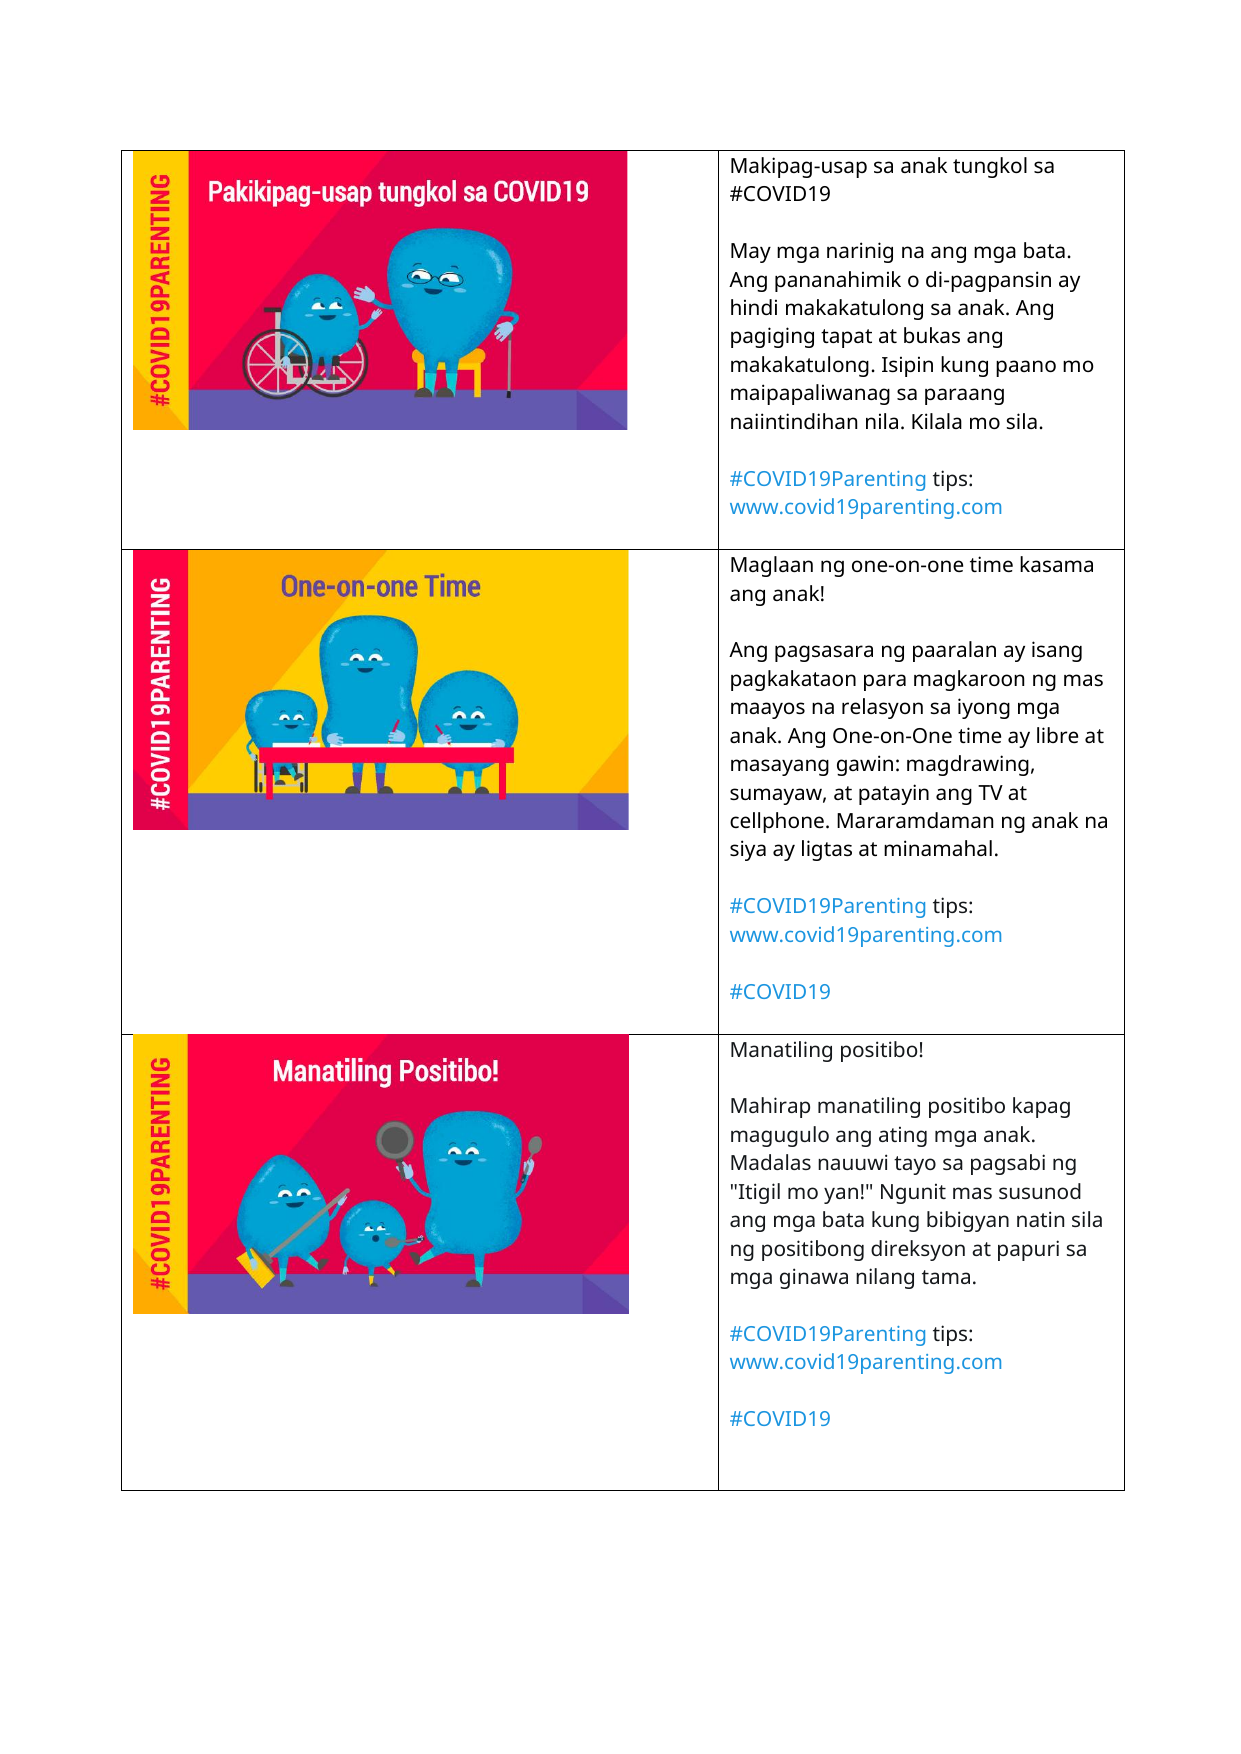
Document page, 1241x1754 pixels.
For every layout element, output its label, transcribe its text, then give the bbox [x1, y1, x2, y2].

table_cell [122, 151, 718, 549]
table_cell Manatiling positibo! Mahirap manatiling positibo kapag magugulo ang ating mga anak. Madalas nauuwi tayo sa pagsabi ng "Itigil mo yan!" Ngunit mas susunod ang mga bata kung bibigyan natin sila ng positibong direksyon at papuri sa mga ginawa nilang tama. #COVID19Parenting tips: www.covid19parenting.com #COVID19 [719, 1035, 1124, 1490]
picture [133, 151, 628, 430]
table_cell Maglaan ng one-on-one time kasama ang anak! Ang pagsasara ng paaralan ay isang pagkakataon para magkaroon ng mas maayos na relasyon sa iyong mga anak. Ang One-on-One time ay libre at masayang gawin: magdrawing, sumayaw, at patayin ang TV at cellphone. Mararamdaman ng anak na siya ay ligtas at minamahal. #COVID19Parenting tips: www.covid19parenting.com #COVID19 [719, 550, 1124, 1034]
picture [133, 550, 629, 830]
table_cell Makipag-usap sa anak tungkol sa #COVID19 May mga narinig na ang mga bata. Ang pananahimik o di-pagpansin ay hindi makakatulong sa anak. Ang pagiging tapat at bukas ang makakatulong. Isipin kung paano mo maipapaliwanag sa paraang naiintindihan nila. Kilala mo sila. #COVID19Parenting tips: www.covid19parenting.com [719, 151, 1124, 549]
picture [133, 1034, 629, 1314]
table_cell [122, 1035, 718, 1490]
table_cell [122, 550, 718, 1034]
